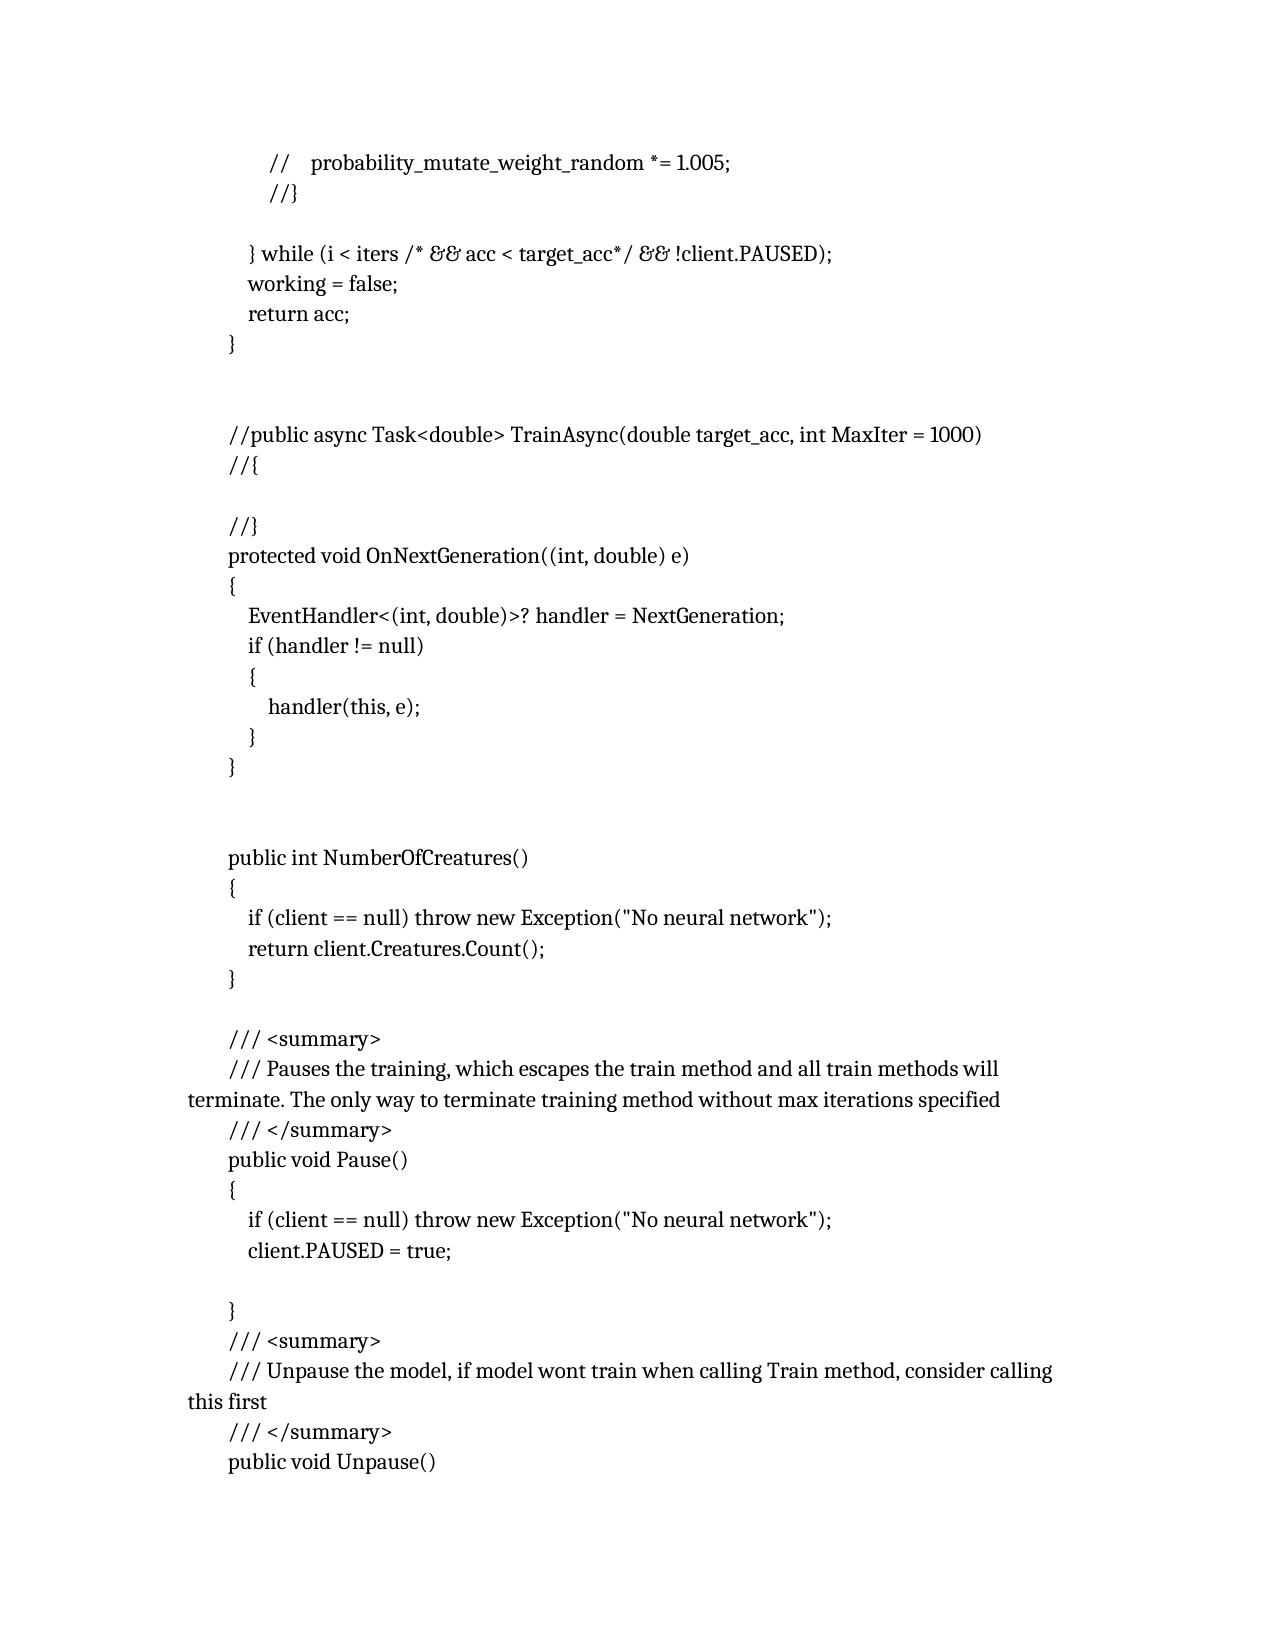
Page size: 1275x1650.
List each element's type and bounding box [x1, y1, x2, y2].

text [187, 150, 1087, 1475]
